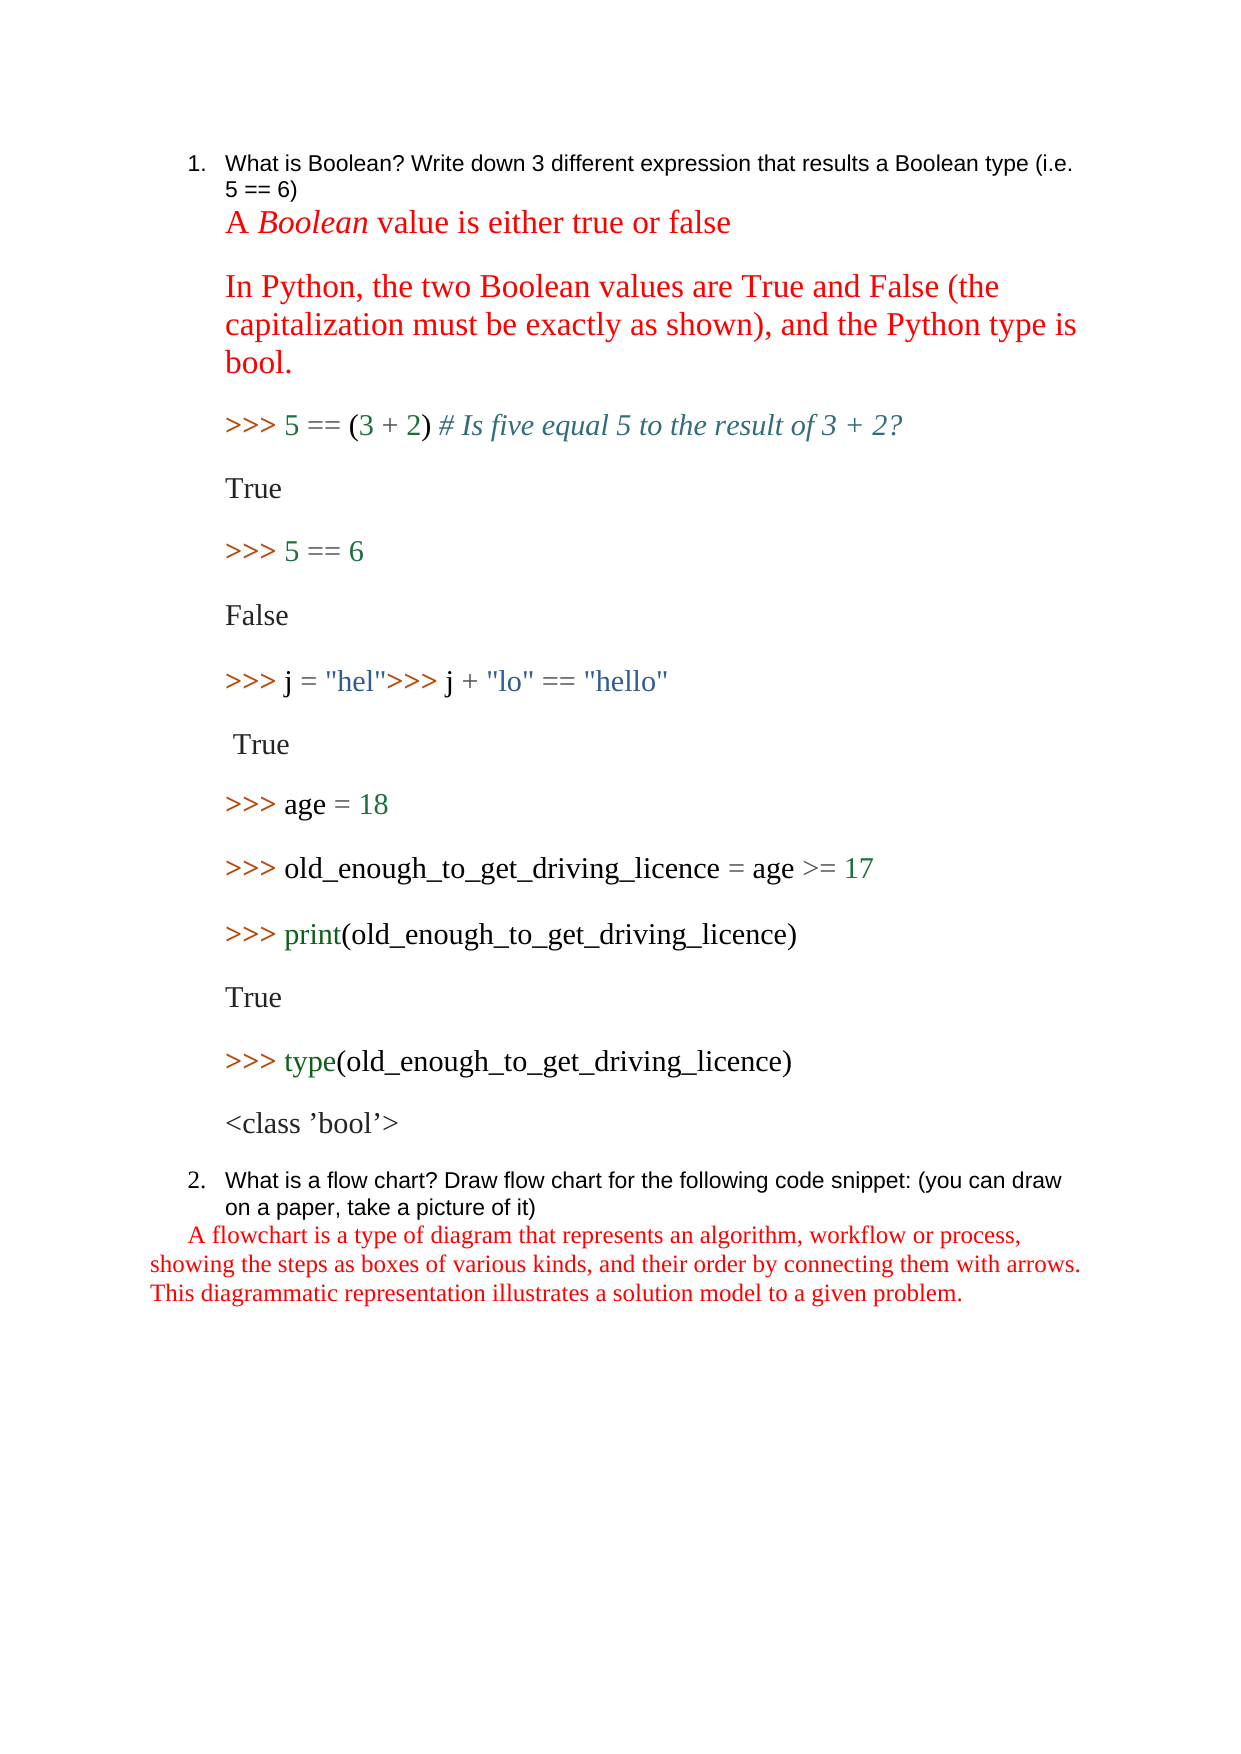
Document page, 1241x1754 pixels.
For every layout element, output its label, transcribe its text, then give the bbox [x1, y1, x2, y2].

text A flowchart is a type of diagram that represents an algorithm, workflow or process, showing the steps as boxes of various kinds, and their order by connecting them with arrows. This diagrammatic representation illustrates a solution model to a given problem. [150, 1221, 1090, 1307]
list A Boolean value is either true or false [225, 203, 1090, 241]
text >>> j = "hel" >>> j + "lo" == "hello" [150, 659, 1090, 700]
text <class ’bool’> [150, 1105, 1090, 1140]
list What is Boolean? Write down 3 different expression that results a Boolean type (i.e. 5 == 6) [187, 150, 1090, 203]
text >>> age = 18 [150, 786, 1090, 821]
text False [150, 593, 1090, 634]
text >>> 5 == (3 + 2) # Is five equal 5 to the result of 3 + 2? [150, 406, 1090, 441]
text >>> type(old_enough_to_get_driving_licence) [150, 1039, 1090, 1080]
text True [150, 466, 1090, 508]
text >>> 5 == 6 [150, 533, 1090, 568]
text True [150, 725, 1090, 761]
text In Python, the two Boolean values are True and False (the capitalization must be exactly as shown), and the Python type is bool. [225, 266, 1090, 381]
list What is a flow chart? Draw flow chart for the following code snippet: (you can draw on a paper, take a picture of it) [187, 1165, 1090, 1221]
text >>> print(old_enough_to_get_driving_licence) [150, 912, 1090, 953]
text >>> old_enough_to_get_driving_licence = age >= 17 [150, 846, 1090, 887]
text True [150, 978, 1090, 1014]
